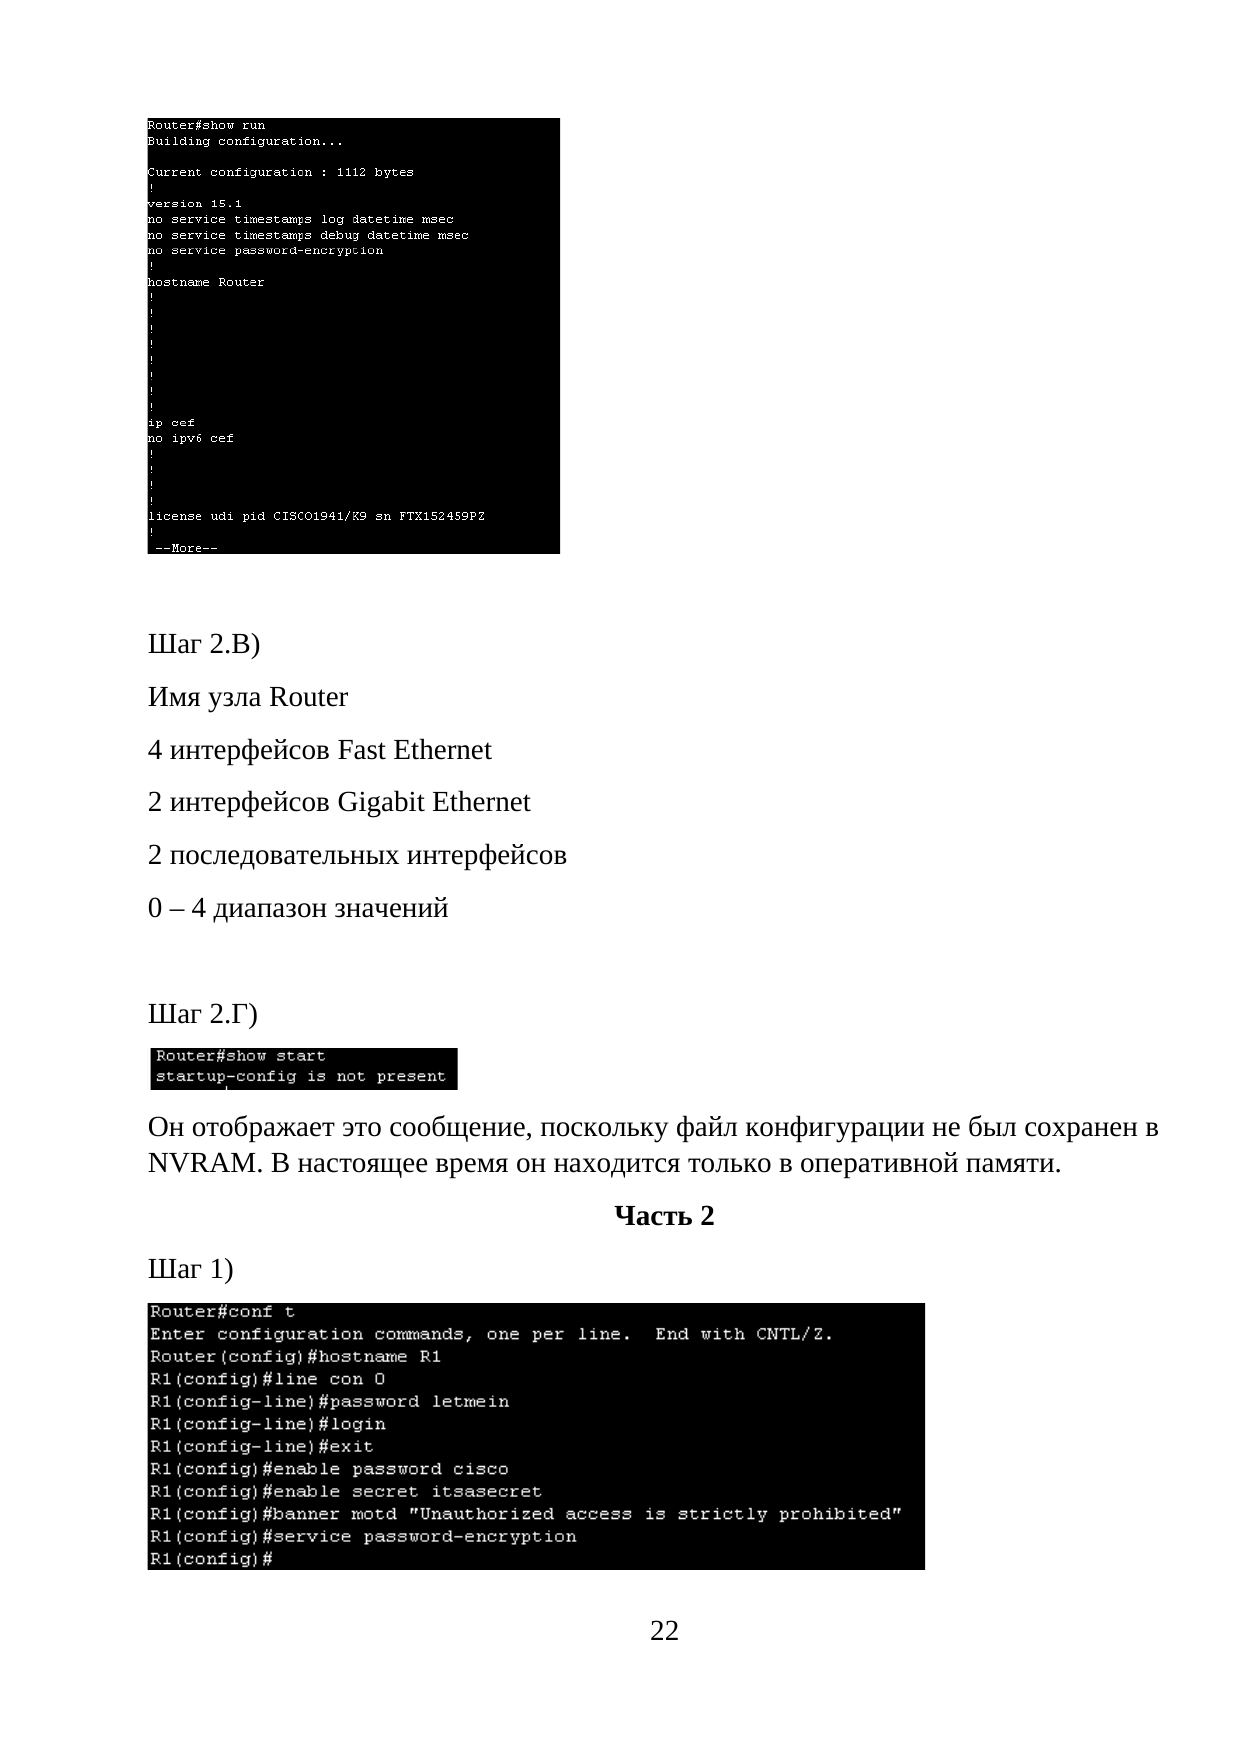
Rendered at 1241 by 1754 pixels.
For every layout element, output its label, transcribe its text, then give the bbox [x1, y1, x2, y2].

text Имя узла Router [148, 679, 1181, 712]
text Шаг 2.В) [148, 626, 1181, 660]
text 0 – 4 диапазон значений [148, 890, 1181, 924]
picture [147, 1303, 926, 1570]
text Шаг 2.Г) [148, 996, 1181, 1029]
text Часть 2 [148, 1198, 1181, 1232]
picture [147, 1048, 458, 1090]
text 2 интерфейсов Gigabit Ethernet [148, 784, 1181, 818]
text 2 последовательных интерфейсов [148, 837, 1181, 871]
picture [147, 118, 561, 554]
text Шаг 1) [148, 1251, 1181, 1284]
text 4 интерфейсов Fast Ethernet [148, 732, 1181, 765]
text Он отображает это сообщение, поскольку файл конфигурации не был сохранен в NVRAM. В настоящее время он находится только в оперативной памяти. [148, 1109, 1181, 1179]
